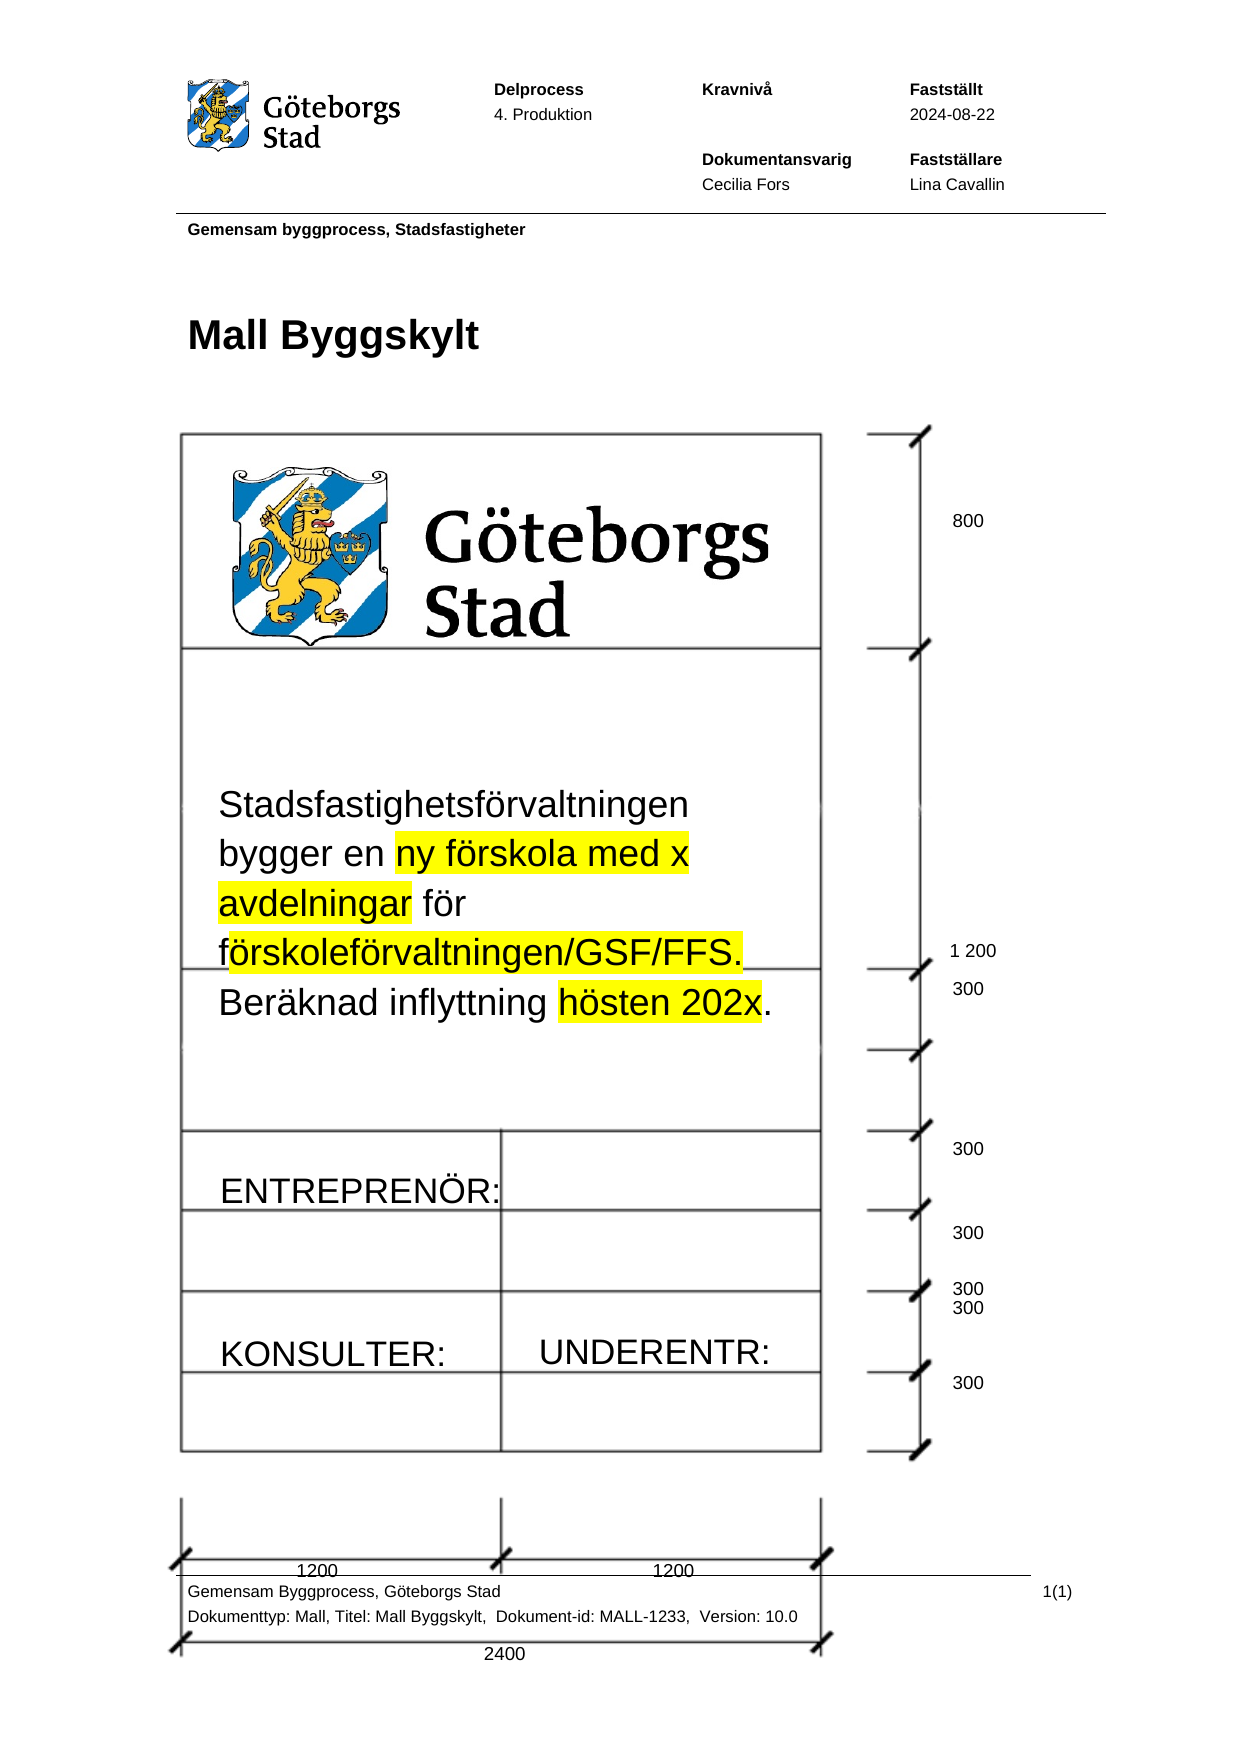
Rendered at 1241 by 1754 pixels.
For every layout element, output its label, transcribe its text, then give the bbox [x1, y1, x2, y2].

picture [988, 945, 994, 956]
subtitle Mall Byggskylt [187, 310, 1053, 358]
picture [329, 1565, 335, 1575]
picture [319, 1565, 325, 1575]
picture [685, 1565, 691, 1575]
picture [149, 417, 995, 1670]
picture [675, 1565, 681, 1575]
